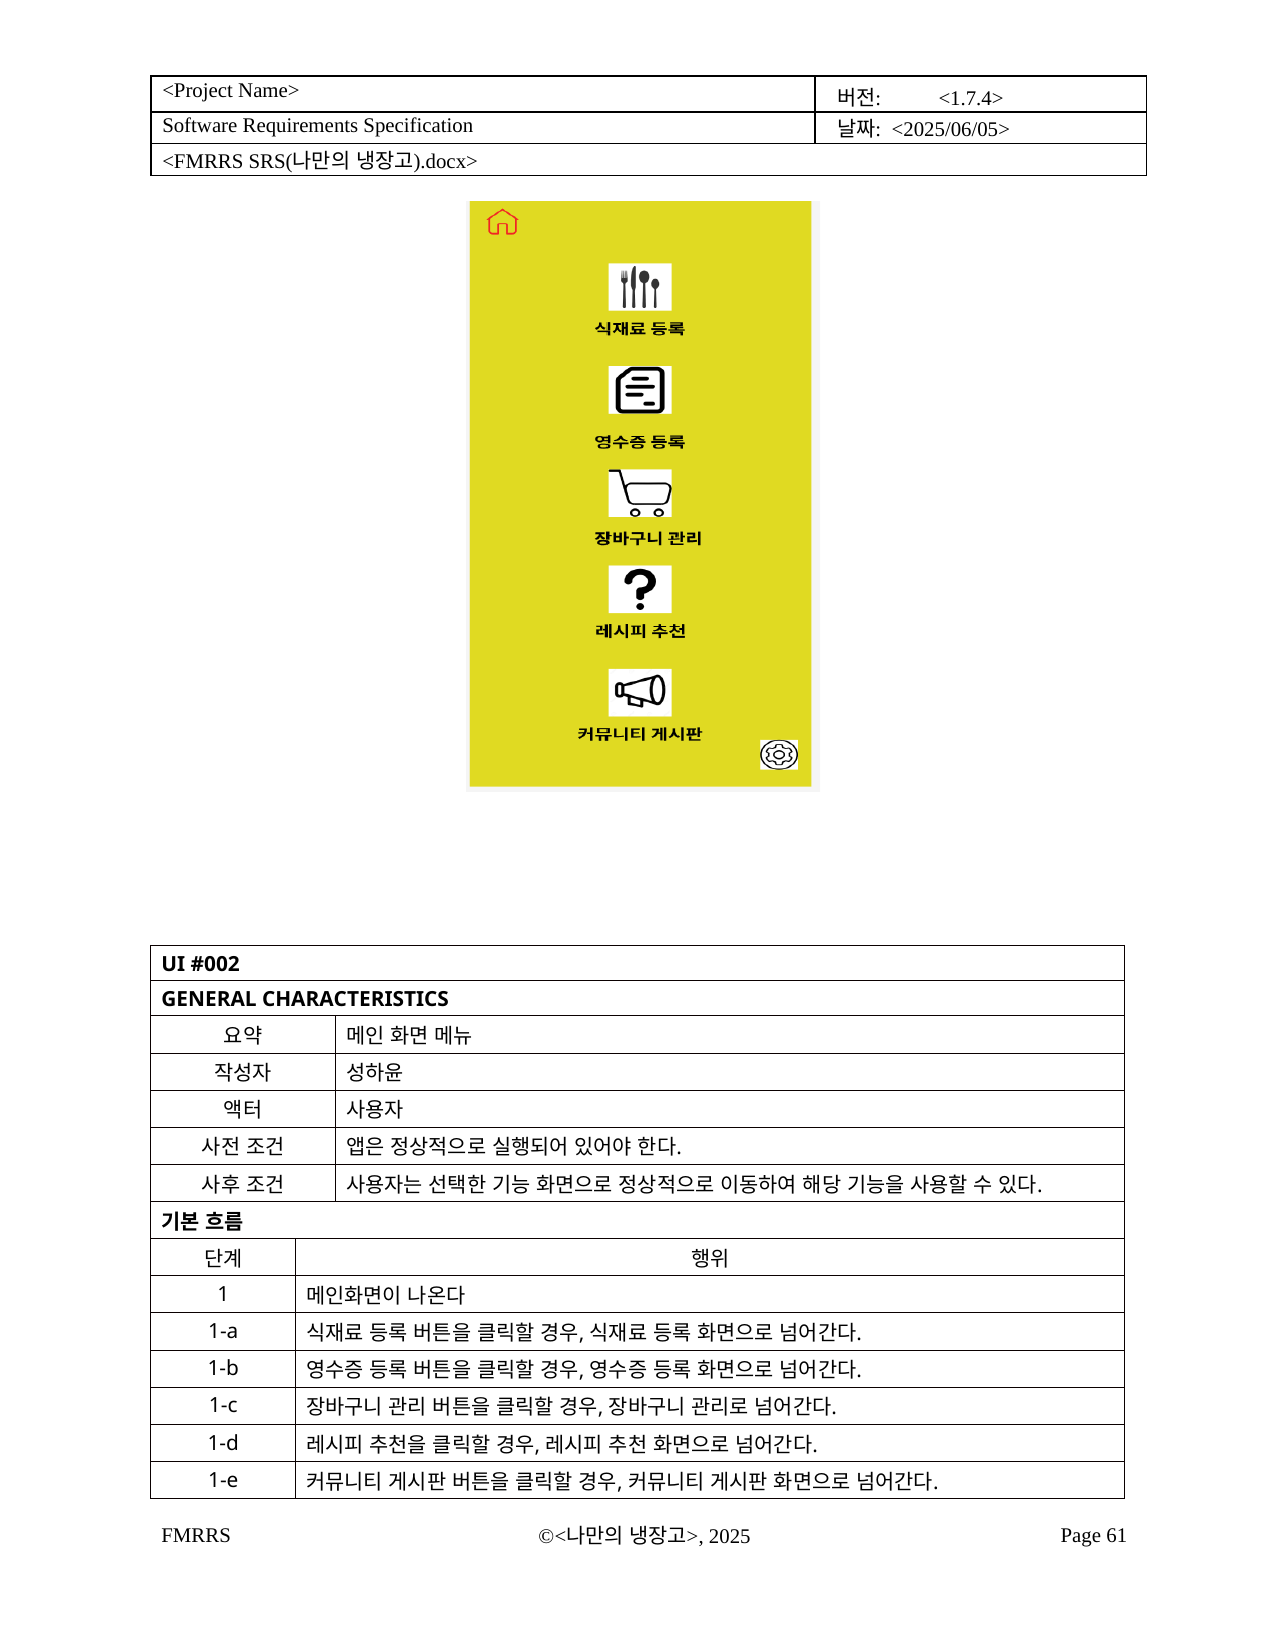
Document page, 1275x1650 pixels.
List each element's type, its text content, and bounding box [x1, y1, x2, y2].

table_cell GENERAL CHARACTERISTICS [151, 981, 1124, 1015]
table_cell 레시피 추천을 클릭할 경우, 레시피 추천 화면으로 넘어간다. [296, 1425, 1124, 1461]
table_cell 식재료 등록 버튼을 클릭할 경우, 식재료 등록 화면으로 넘어간다. [296, 1313, 1124, 1349]
table_cell 사후 조건 [151, 1165, 335, 1201]
table_cell 성하윤 [336, 1054, 1124, 1089]
table_cell 1-d [151, 1425, 295, 1461]
table_cell 1-e [151, 1462, 295, 1498]
table_cell 장바구니 관리 버튼을 클릭할 경우, 장바구니 관리로 넘어간다. [296, 1388, 1124, 1424]
table_cell 1-a [151, 1313, 295, 1349]
table_cell 메인화면이 나온다 [296, 1276, 1124, 1312]
table_cell 요약 [151, 1016, 335, 1052]
table_cell 1-b [151, 1351, 295, 1387]
table_cell 작성자 [151, 1054, 335, 1089]
table_cell 사용자 [336, 1091, 1124, 1127]
table_cell 기본 흐름 [151, 1202, 1124, 1238]
table_cell 행위 [296, 1239, 1124, 1275]
picture [466, 201, 821, 792]
table_cell 1-c [151, 1388, 295, 1424]
table_cell 사용자는 선택한 기능 화면으로 정상적으로 이동하여 해당 기능을 사용할 수 있다. [336, 1165, 1124, 1201]
table_header UI #002 [151, 946, 1124, 980]
table_cell 사전 조건 [151, 1128, 335, 1164]
table_cell 1 [151, 1276, 295, 1312]
table_cell 커뮤니티 게시판 버튼을 클릭할 경우, 커뮤니티 게시판 화면으로 넘어간다. [296, 1462, 1124, 1498]
table_cell 메인 화면 메뉴 [336, 1016, 1124, 1052]
table_cell 단계 [151, 1239, 295, 1275]
table_cell 앱은 정상적으로 실행되어 있어야 한다. [336, 1128, 1124, 1164]
table_cell 액터 [151, 1091, 335, 1127]
table_cell 영수증 등록 버튼을 클릭할 경우, 영수증 등록 화면으로 넘어간다. [296, 1351, 1124, 1387]
